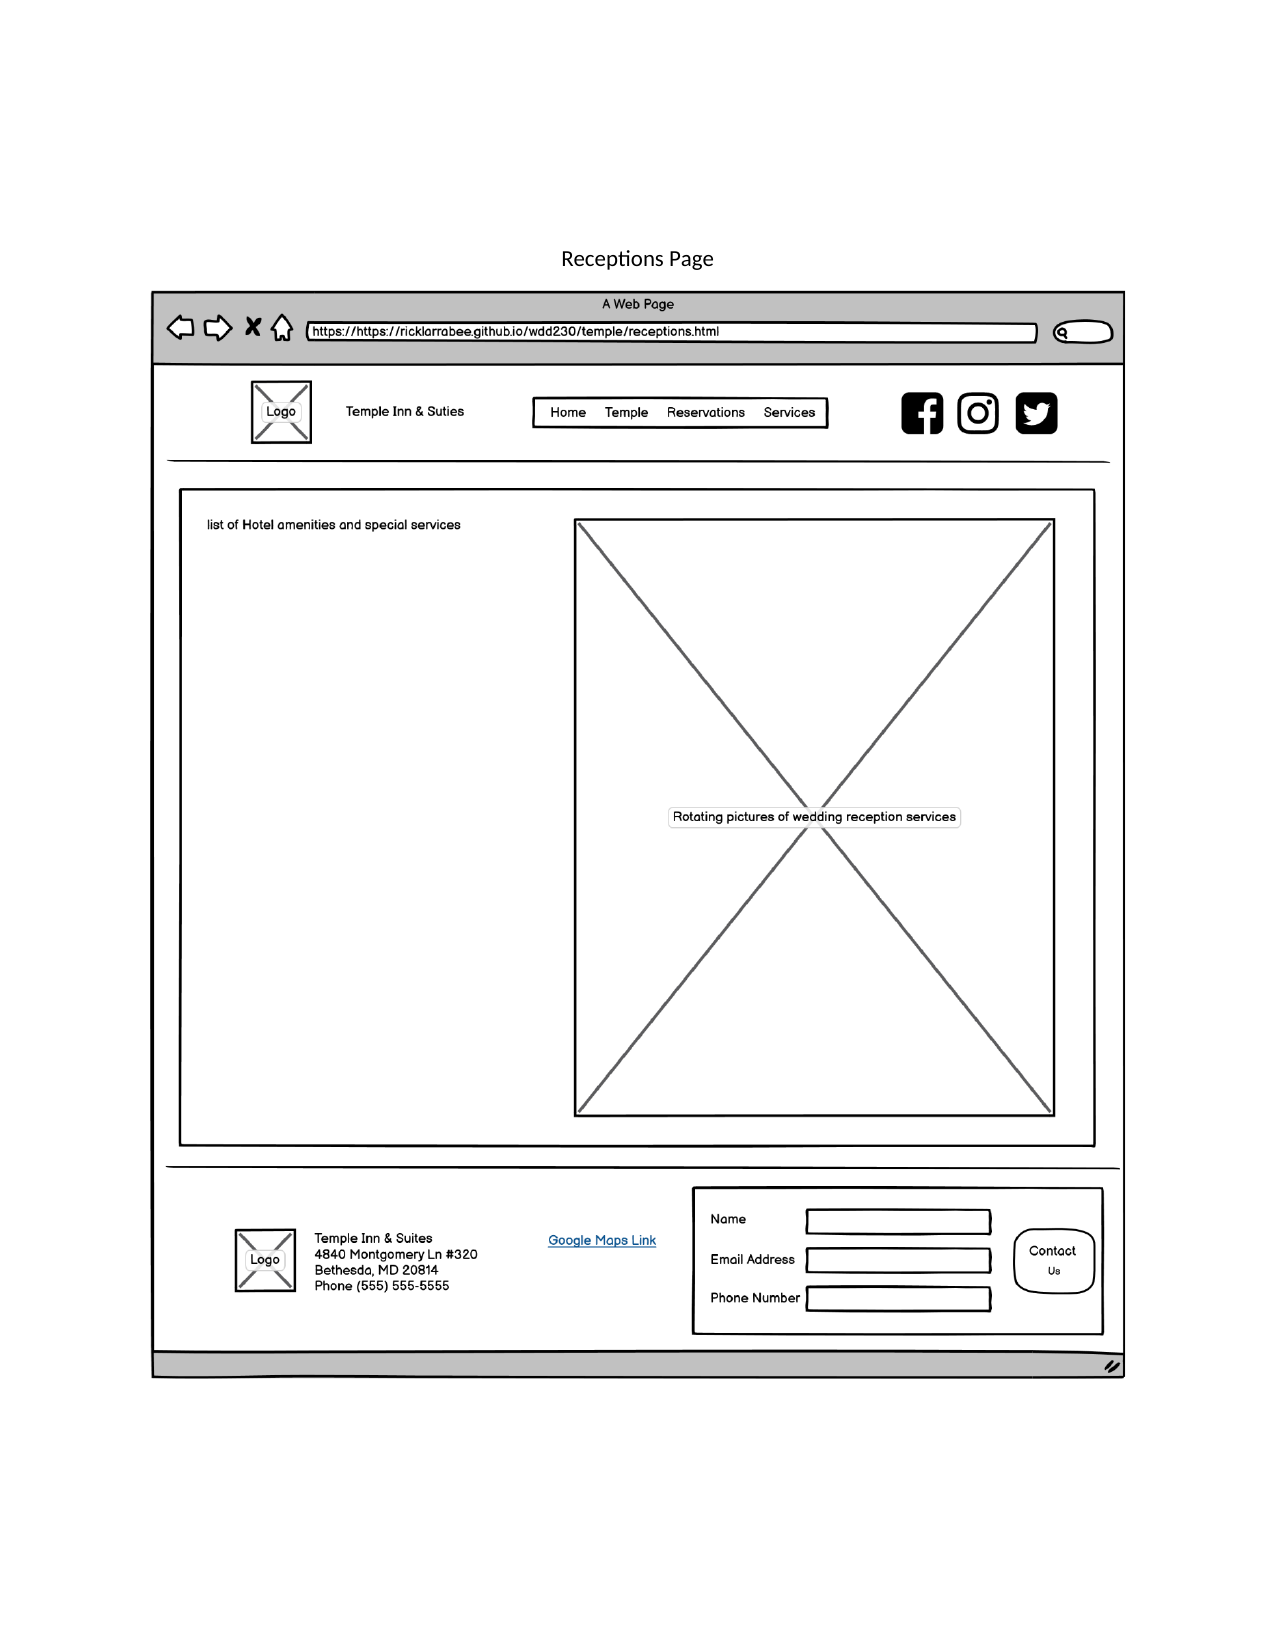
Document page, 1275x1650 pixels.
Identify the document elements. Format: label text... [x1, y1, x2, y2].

text Receptions Page [150, 244, 1125, 272]
picture [150, 290, 1125, 1379]
